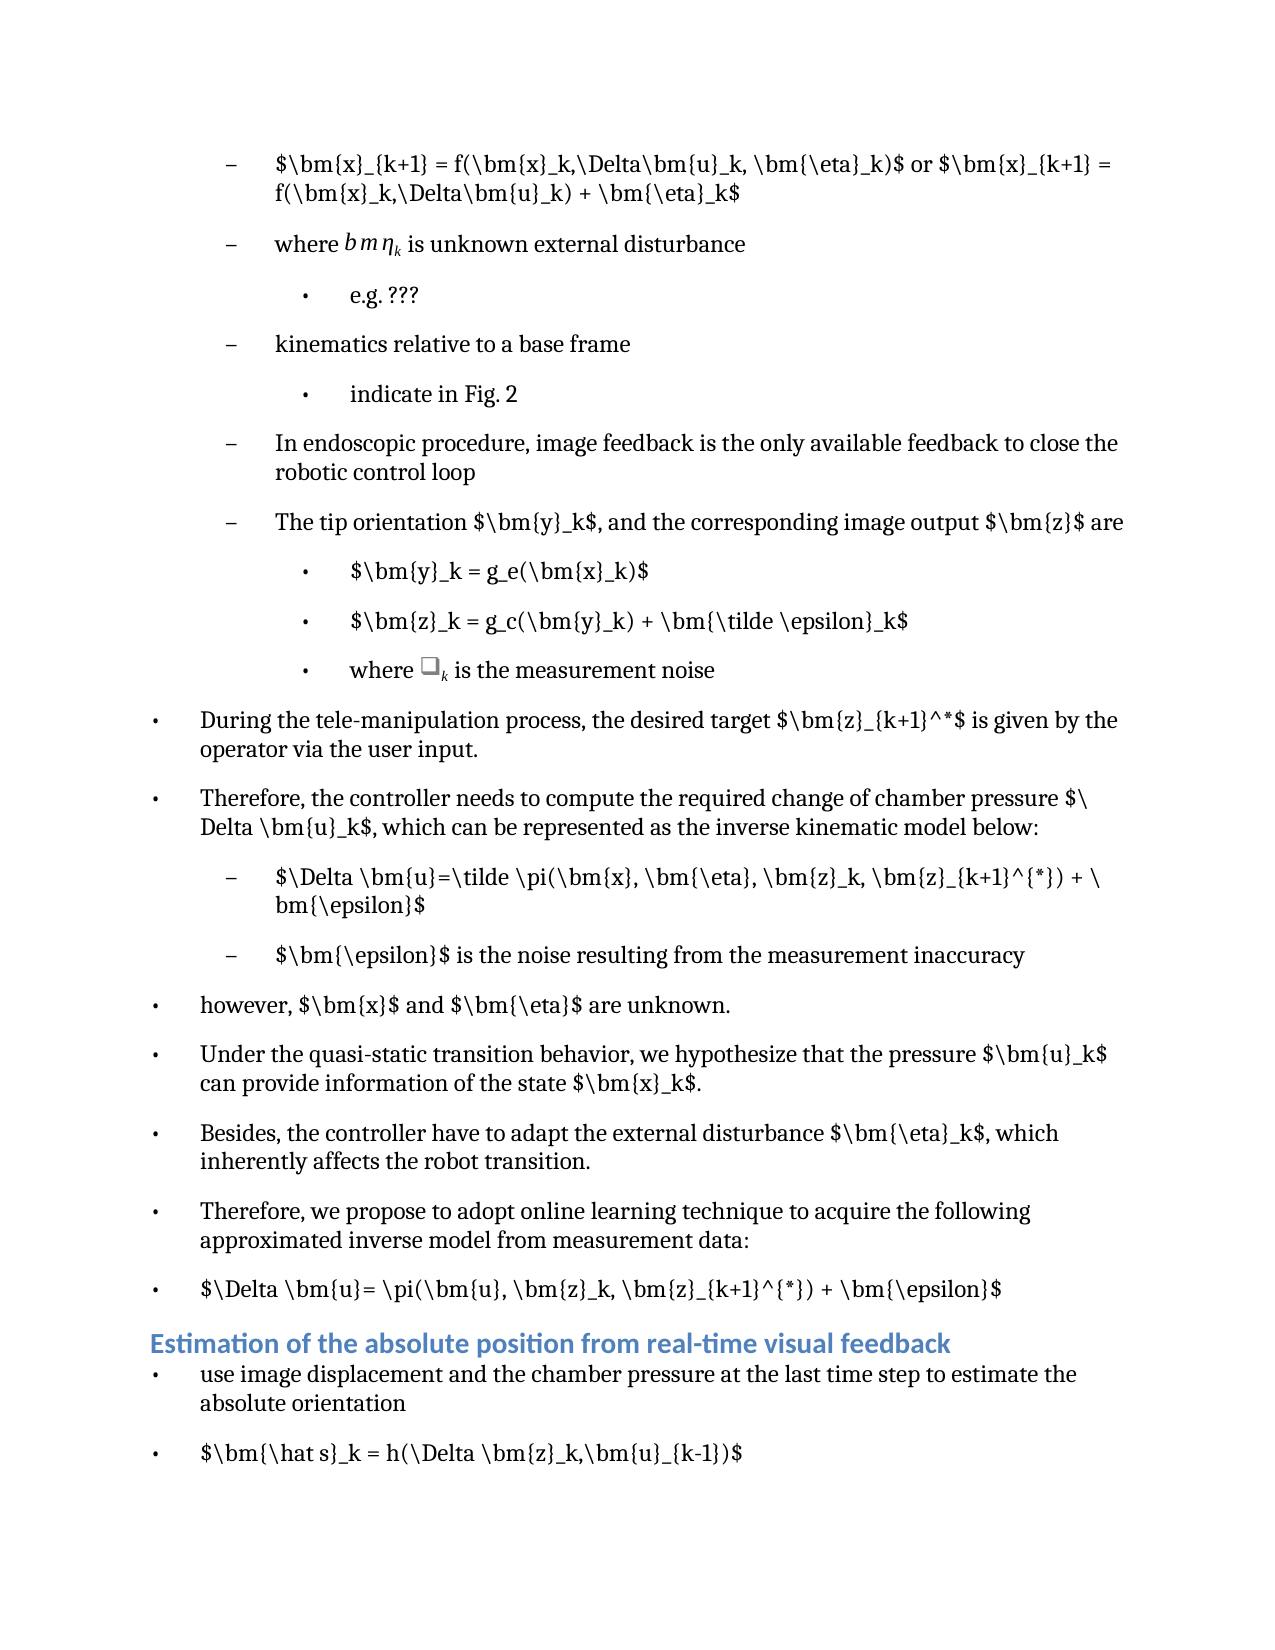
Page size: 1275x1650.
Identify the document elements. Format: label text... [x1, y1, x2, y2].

list where is unknown external disturbance [225, 228, 1125, 260]
list During the tele-manipulation process, the desired target $\bm{z}_{k+1}^*$ is given by the operator via the user input. [150, 706, 1125, 763]
list $\bm{z}_k = g_c(\bm{y}_k) + \bm{\tilde \epsilon}_k$ [300, 607, 1125, 636]
list $\bm{y}_k = g_e(\bm{x}_k)$ [300, 557, 1125, 586]
list $\bm{x}_{k+1} = f(\bm{x}_k,\Delta\bm{u}_k, \bm{\eta}_k)$ or $\bm{x}_{k+1} = f(\bm{x}_k,\Delta\bm{u}_k) + \bm{\eta}_k$ [225, 150, 1125, 207]
list The tip orientation $\bm{y}_k$, and the corresponding image output $\bm{z}$ are [225, 508, 1125, 536]
list e.g. ??? [300, 281, 1125, 309]
list $\bm{\epsilon}$ is the noise resulting from the measurement inaccuracy [225, 941, 1125, 970]
list Therefore, the controller needs to compute the required change of chamber pressure $\Delta \bm{u}_k$, which can be represented as the inverse kinematic model below: [150, 784, 1125, 842]
list In endoscopic procedure, image feedback is the only available feedback to close the robotic control loop [225, 429, 1125, 487]
list Therefore, we propose to adopt online learning technique to acquire the following approximated inverse model from measurement data: [150, 1197, 1125, 1254]
list kinematics relative to a base frame [225, 330, 1125, 359]
list Under the quasi-static transition behavior, we hypothesize that the pressure $\bm{u}_k$ can provide information of the state $\bm{x}_k$. [150, 1040, 1125, 1098]
list where is the measurement noise [300, 656, 1125, 685]
list $\Delta \bm{u}= \pi(\bm{u}, \bm{z}_k, \bm{z}_{k+1}^{*}) + \bm{\epsilon}$ [150, 1275, 1125, 1304]
list Besides, the controller have to adapt the external disturbance $\bm{\eta}_k$, which inherently affects the robot transition. [150, 1118, 1125, 1176]
list $\Delta \bm{u}=\tilde \pi(\bm{x}, \bm{\eta}, \bm{z}_k, \bm{z}_{k+1}^{*}) + \bm{\epsilon}$ [225, 863, 1125, 920]
list however, $\bm{x}$ and $\bm{\eta}$ are unknown. [150, 991, 1125, 1019]
list use image displacement and the chamber pressure at the last time step to estimate the absolute orientation [150, 1360, 1125, 1418]
subtitle Estimation of the absolute position from real-time visual feedback [150, 1325, 1125, 1360]
list $\bm{\hat s}_k = h(\Delta \bm{z}_k,\bm{u}_{k-1})$ [150, 1439, 1125, 1467]
list indicate in Fig. 2 [300, 380, 1125, 408]
